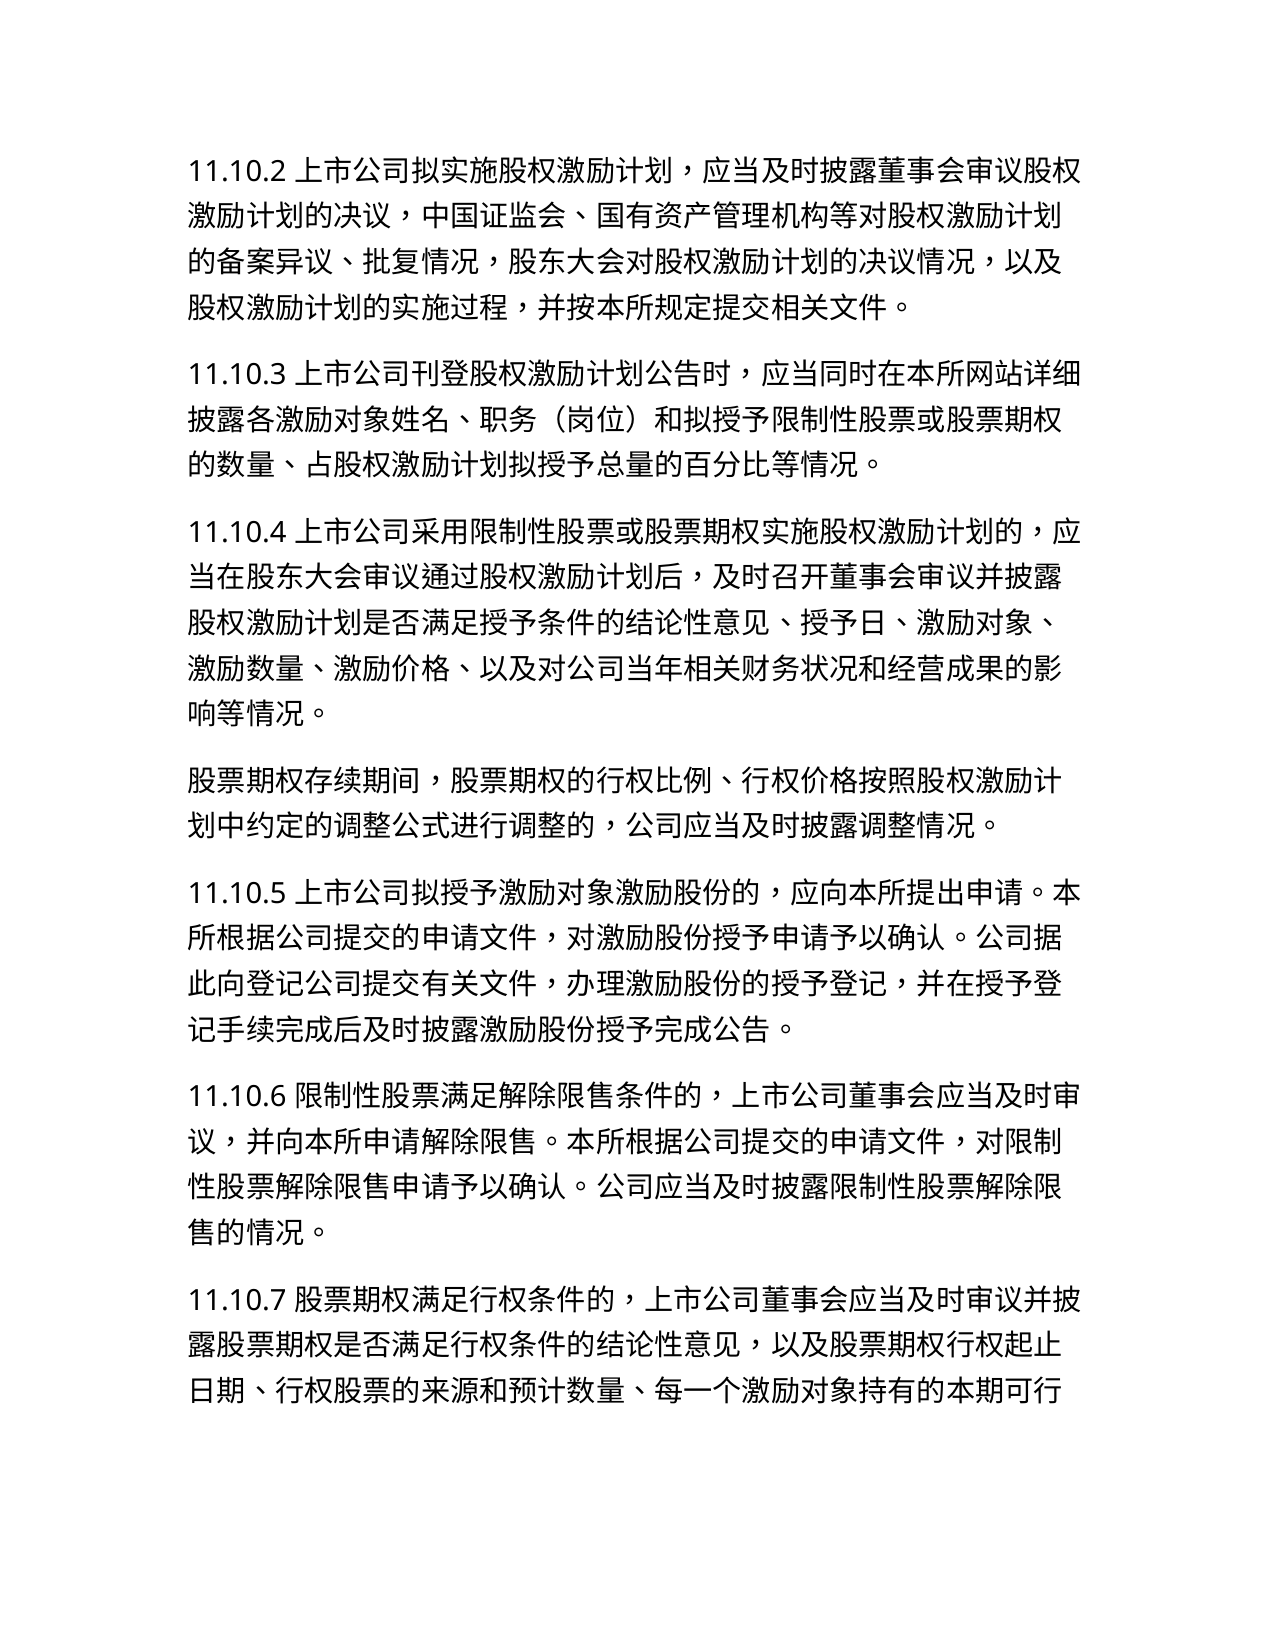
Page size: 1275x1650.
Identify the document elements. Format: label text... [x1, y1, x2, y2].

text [187, 1279, 1087, 1410]
text 11.10.5 上市公司拟授予激励对象激励股份的，应向本所提出申请。本所根据公司提交的申请文件，对激励股份授予申请予以确认。公司据此向登记公司提交有关文件，办理激励股份的授予登记，并在授予登记手续完成后及时披露激励股份授予完成公告。 [187, 872, 1087, 1049]
text 11.10.2 上市公司拟实施股权激励计划，应当及时披露董事会审议股权激励计划的决议，中国证监会、国有资产管理机构等对股权激励计划的备案异议、批复情况，股东大会对股权激励计划的决议情况，以及股权激励计划的实施过程，并按本所规定提交相关文件。 [187, 150, 1087, 327]
text 股票期权存续期间，股票期权的行权比例、行权价格按照股权激励计划中约定的调整公式进行调整的，公司应当及时披露调整情况。 [187, 760, 1087, 845]
text 11.10.6 限制性股票满足解除限售条件的，上市公司董事会应当及时审议，并向本所申请解除限售。本所根据公司提交的申请文件，对限制性股票解除限售申请予以确认。公司应当及时披露限制性股票解除限售的情况。 [187, 1075, 1087, 1252]
text 11.10.4 上市公司采用限制性股票或股票期权实施股权激励计划的，应当在股东大会审议通过股权激励计划后，及时召开董事会审议并披露股权激励计划是否满足授予条件的结论性意见、授予日、激励对象、激励数量、激励价格、以及对公司当年相关财务状况和经营成果的影响等情况。 [187, 511, 1087, 733]
text 11.10.3 上市公司刊登股权激励计划公告时，应当同时在本所网站详细披露各激励对象姓名、职务（岗位）和拟授予限制性股票或股票期权的数量、占股权激励计划拟授予总量的百分比等情况。 [187, 353, 1087, 484]
